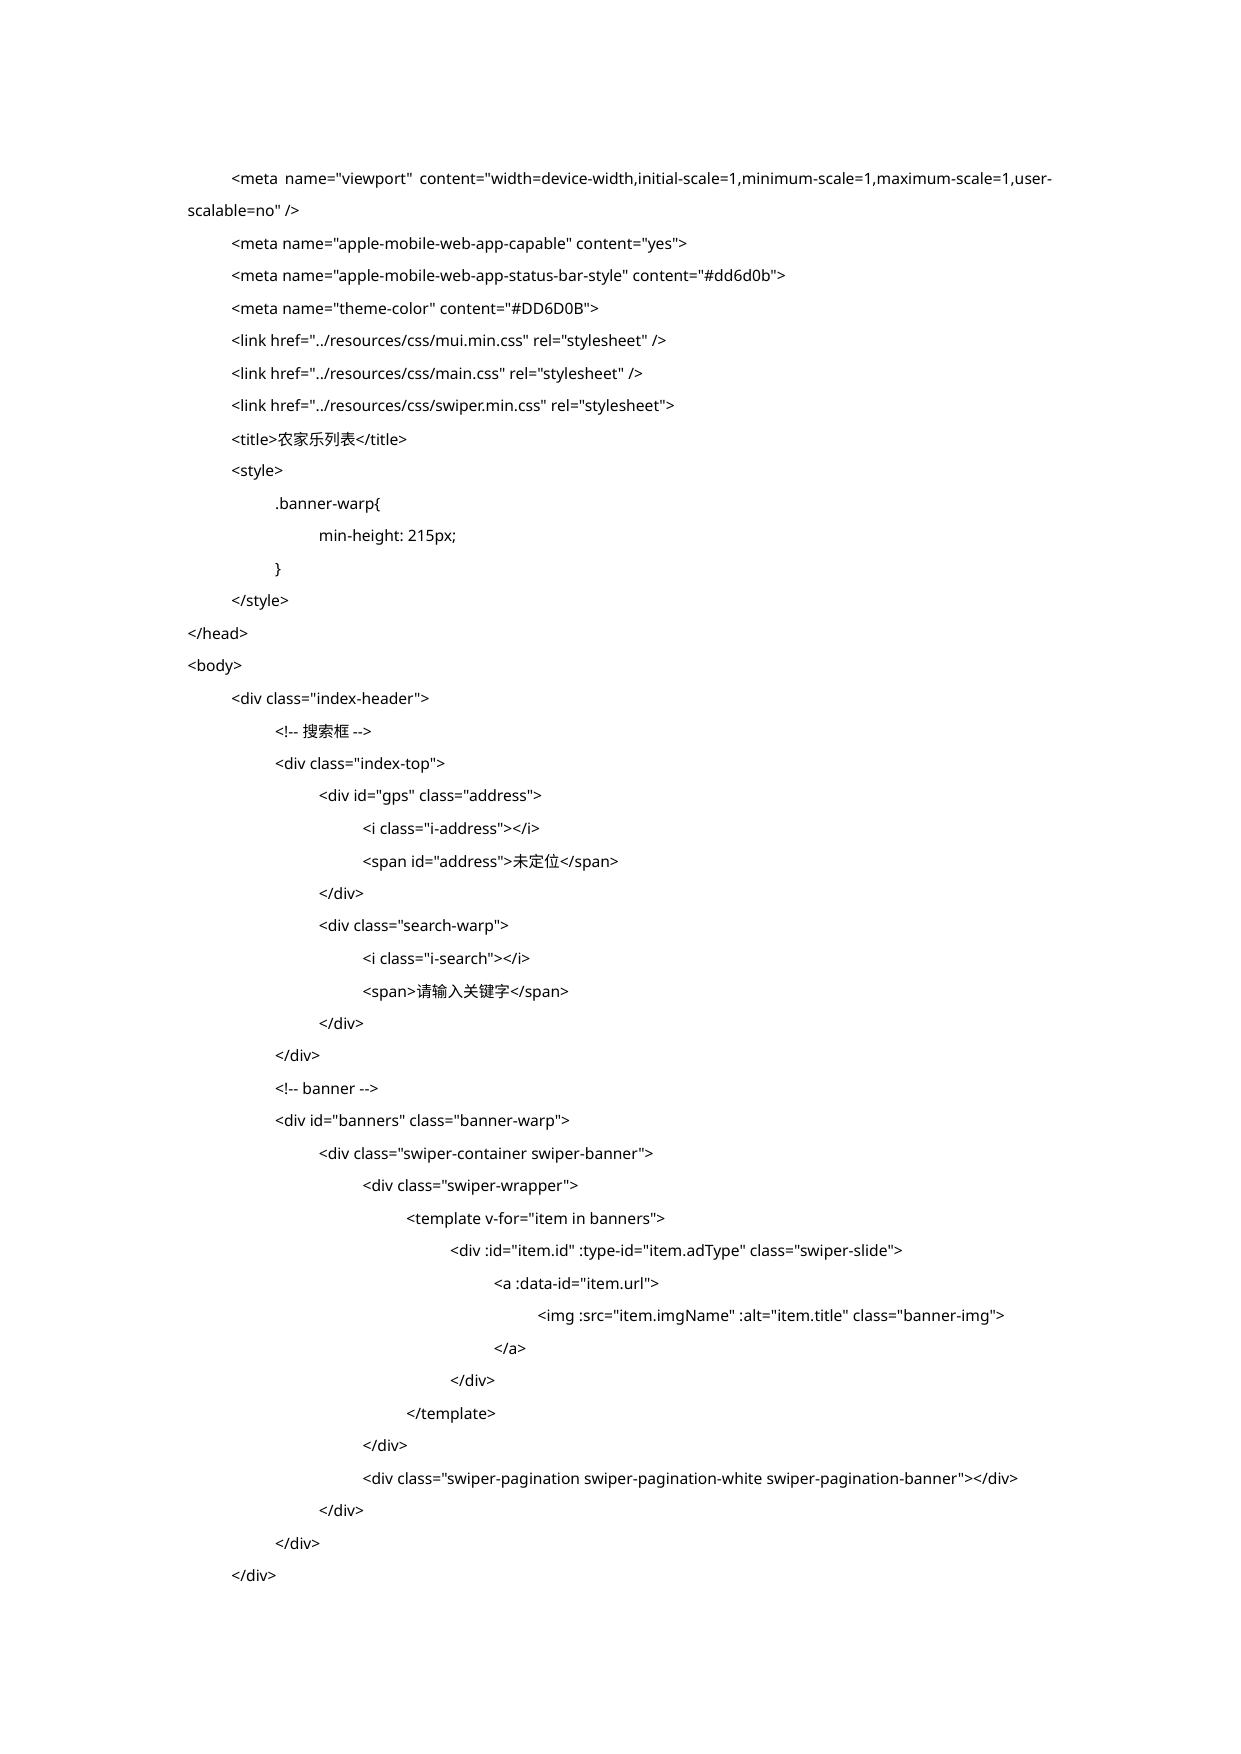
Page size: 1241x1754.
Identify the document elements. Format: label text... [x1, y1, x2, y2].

list </div> [187, 877, 1053, 909]
list <i class="i-address"></i> [187, 812, 1053, 844]
list </div> [187, 1494, 1053, 1527]
list <link href="../resources/css/mui.min.css" rel="stylesheet" /> [187, 324, 1053, 357]
list <!-- 搜索框 --> [187, 714, 1053, 747]
list <a :data-id="item.url"> [187, 1267, 1053, 1299]
list </div> [187, 1527, 1053, 1559]
list <div class="swiper-container swiper-banner"> [187, 1137, 1053, 1169]
list <template v-for="item in banners"> [187, 1202, 1053, 1234]
list .banner-warp{ [187, 487, 1053, 519]
list <meta name="apple-mobile-web-app-capable" content="yes"> [187, 227, 1053, 259]
list </div> [187, 1039, 1053, 1072]
list <div class="index-top"> [187, 747, 1053, 779]
list min-height: 215px; [187, 519, 1053, 552]
list </div> [187, 1559, 1053, 1592]
list <meta name="theme-color" content="#DD6D0B"> [187, 292, 1053, 324]
list <div id="banners" class="banner-warp"> [187, 1104, 1053, 1137]
list <div id="gps" class="address"> [187, 779, 1053, 812]
list </a> [187, 1332, 1053, 1364]
list <div class="search-warp"> [187, 909, 1053, 942]
list <i class="i-search"></i> [187, 942, 1053, 974]
list <!-- banner --> [187, 1072, 1053, 1104]
list <div class="swiper-pagination swiper-pagination-white swiper-pagination-banner"></div> [187, 1462, 1053, 1494]
list <div class="swiper-wrapper"> [187, 1169, 1053, 1202]
list <div class="index-header"> [187, 682, 1053, 714]
list </template> [187, 1397, 1053, 1429]
list <div :id="item.id" :type-id="item.adType" class="swiper-slide"> [187, 1234, 1053, 1267]
list } [187, 552, 1053, 584]
list <img :src="item.imgName" :alt="item.title" class="banner-img"> [187, 1299, 1053, 1332]
list <title>农家乐列表</title> [187, 422, 1053, 454]
list <style> [187, 454, 1053, 487]
list </head> [187, 617, 1053, 649]
list <meta name="apple-mobile-web-app-status-bar-style" content="#dd6d0b"> [187, 259, 1053, 292]
list <meta name="viewport" content="width=device-width,initial-scale=1,minimum-scale=1,maximum-scale=1,user-scalable=no" /> [187, 162, 1053, 227]
list <link href="../resources/css/swiper.min.css" rel="stylesheet"> [187, 389, 1053, 422]
list <link href="../resources/css/main.css" rel="stylesheet" /> [187, 357, 1053, 389]
list <span>请输入关键字</span> [187, 974, 1053, 1007]
list </div> [187, 1429, 1053, 1462]
list <span id="address">未定位</span> [187, 844, 1053, 877]
list <body> [187, 649, 1053, 682]
list </div> [187, 1007, 1053, 1039]
list </div> [187, 1364, 1053, 1397]
list </style> [187, 584, 1053, 617]
